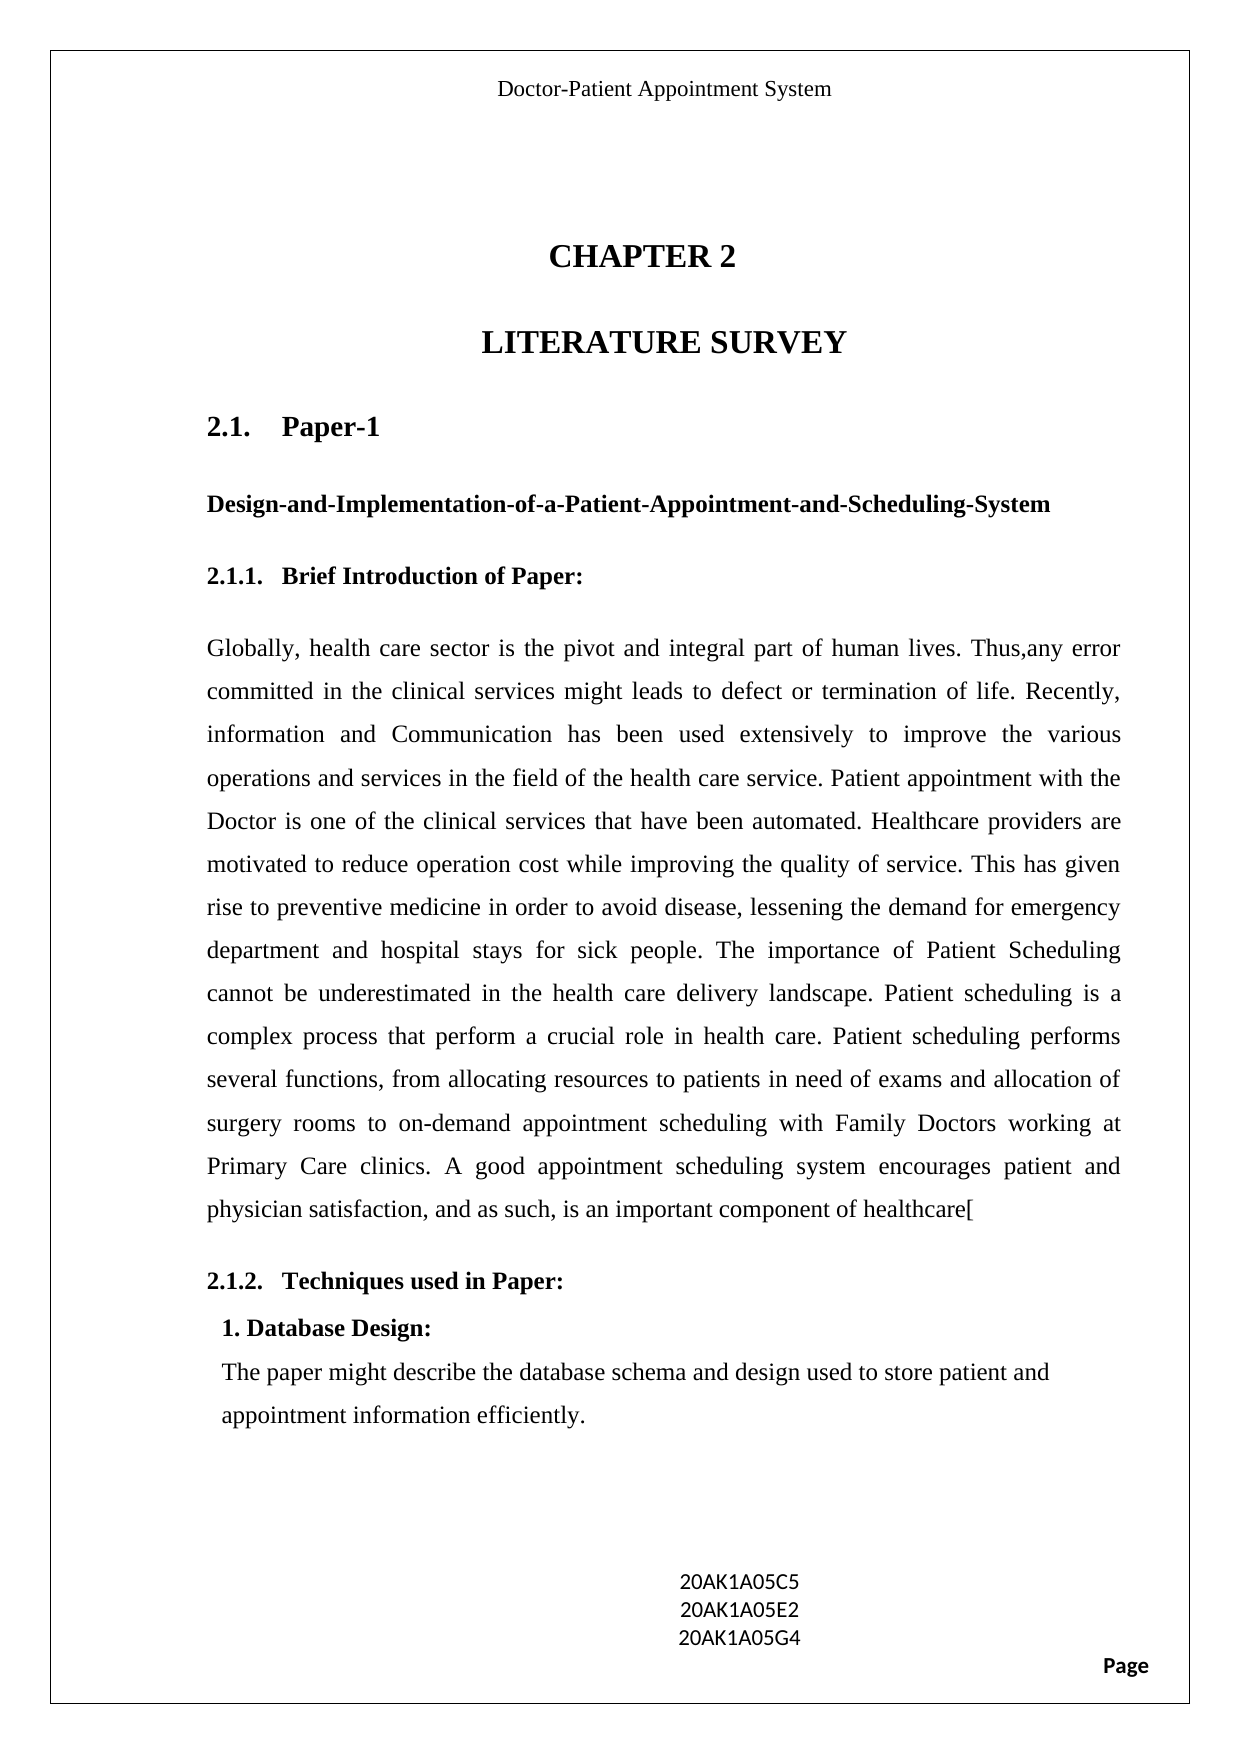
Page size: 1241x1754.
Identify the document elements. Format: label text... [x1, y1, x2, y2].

list Globally, health care sector is the pivot and integral part of human lives. Thus,any error committed in the clinical services might leads to defect or termination of life. Recently, information and Communication has been used extensively to improve the various operations and services in the field of the health care service. Patient appointment with the Doctor is one of the clinical services that have been automated. Healthcare providers are motivated to reduce operation cost while improving the quality of service. This has given rise to preventive medicine in order to avoid disease, lessening the demand for emergency department and hospital stays for sick people. The importance of Patient Scheduling cannot be underestimated in the health care delivery landscape. Patient scheduling is a complex process that perform a crucial role in health care. Patient scheduling performs several functions, from allocating resources to patients in need of exams and allocation of surgery rooms to on-demand appointment scheduling with Family Doctors working at Primary Care clinics. A good appointment scheduling system encourages patient and physician satisfaction, and as such, is an important component of healthcare[ [207, 633, 1122, 1223]
text LITERATURE SURVEY [207, 323, 1122, 361]
list Paper-1 [207, 409, 1122, 443]
text The literature survey reflects a multidimensional approach to improving Doctor-Patient Appointment Systems, encompassing technological advancements, user-centric design, security considerations, and the broader impact on healthcare management and patient outcomes. The trends indicate a continuous effort to enhance the efficiency, accessibility, and quality of healthcare services through innovative technological solutions. CHAPTER 2 [207, 236, 1122, 274]
text Design-and-Implementation-of-a-Patient-Appointment-and-Scheduling-System [207, 489, 1122, 517]
list Brief Introduction of Paper: [207, 561, 1122, 590]
list 1. Database Design: [221, 1313, 1122, 1342]
list The paper might describe the database schema and design used to store patient and appointment information efficiently. [221, 1357, 1122, 1428]
list Techniques used in Paper: [207, 1266, 1122, 1295]
